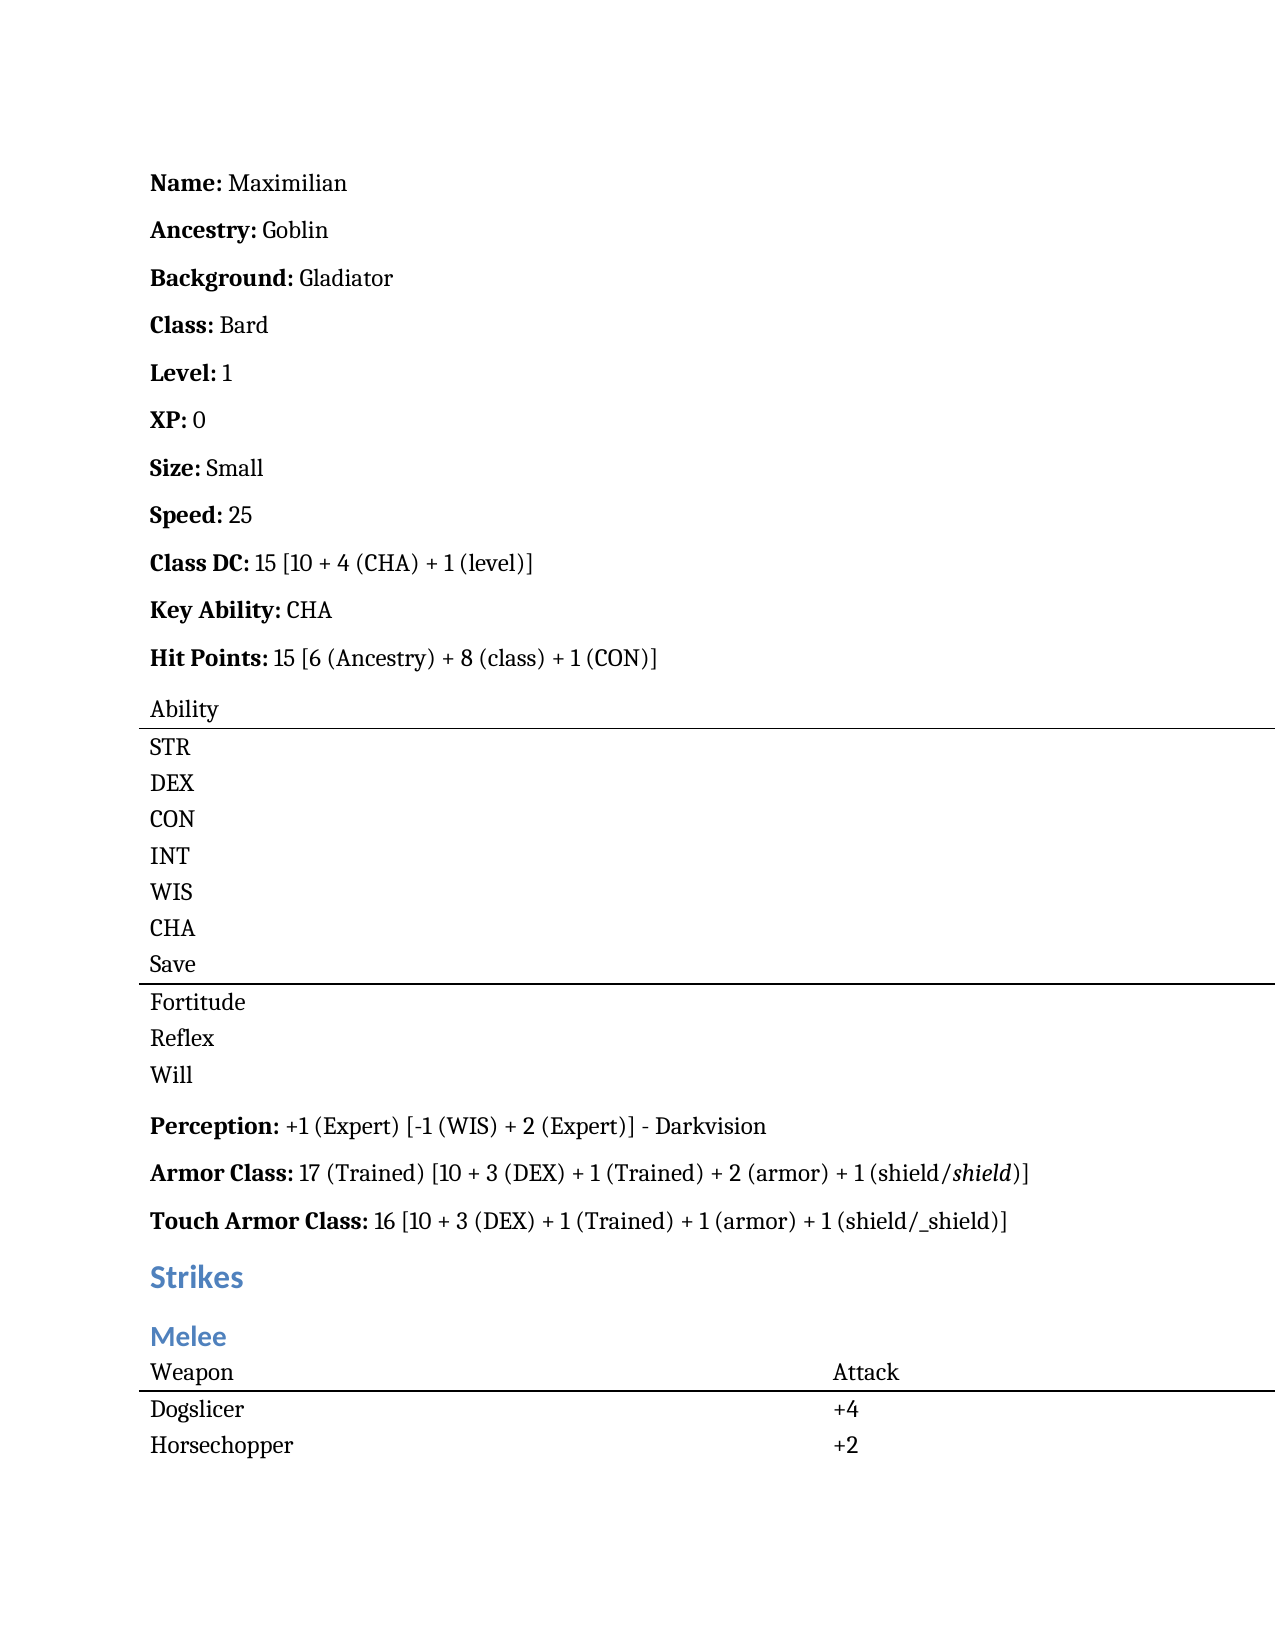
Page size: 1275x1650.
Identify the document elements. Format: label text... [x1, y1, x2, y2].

table_cell +4 [821, 1392, 1275, 1428]
text Class DC: 15 [10 + 4 (CHA) + 1 (level)] [150, 549, 1125, 577]
table_cell STR [139, 729, 1275, 765]
text XP: 0 [150, 406, 1125, 435]
text Ancestry: Goblin [150, 216, 1125, 245]
text Level: 1 [150, 359, 1125, 387]
text Touch Armor Class: 16 [10 + 3 (DEX) + 1 (Trained) + 1 (armor) + 1 (shield/_shield)] [150, 1207, 1125, 1236]
text Key Ability: CHA [150, 596, 1125, 625]
text Armor Class: 17 (Trained) [10 + 3 (DEX) + 1 (Trained) + 2 (armor) + 1 (shield/shield)] [150, 1159, 1125, 1188]
table_cell +2 [821, 1428, 1275, 1464]
table_cell Dogslicer [139, 1392, 821, 1428]
table_cell CHA [139, 910, 1275, 947]
text Size: Small [150, 454, 1125, 482]
table_cell Fortitude [139, 985, 1275, 1021]
text Name: Maximilian [150, 169, 1125, 197]
table_header Weapon [139, 1354, 821, 1390]
table_cell Will [139, 1057, 1275, 1093]
table_cell INT [139, 838, 1275, 874]
table_cell CON [139, 802, 1275, 838]
table_header Save [139, 947, 1275, 983]
subtitle Melee [150, 1318, 1125, 1354]
subtitle Strikes [150, 1256, 1125, 1297]
table_header Ability [139, 691, 1275, 727]
text Hit Points: 15 [6 (Ancestry) + 8 (class) + 1 (CON)] [150, 644, 1125, 672]
text Class: Bard [150, 311, 1125, 340]
text Background: Gladiator [150, 264, 1125, 292]
table_cell Reflex [139, 1021, 1275, 1057]
table_cell DEX [139, 765, 1275, 802]
text Perception: +1 (Expert) [-1 (WIS) + 2 (Expert)] - Darkvision [150, 1112, 1125, 1141]
table_cell Horsechopper [139, 1428, 821, 1464]
table_cell WIS [139, 874, 1275, 910]
table_header Attack [821, 1354, 1275, 1390]
text Speed: 25 [150, 501, 1125, 530]
